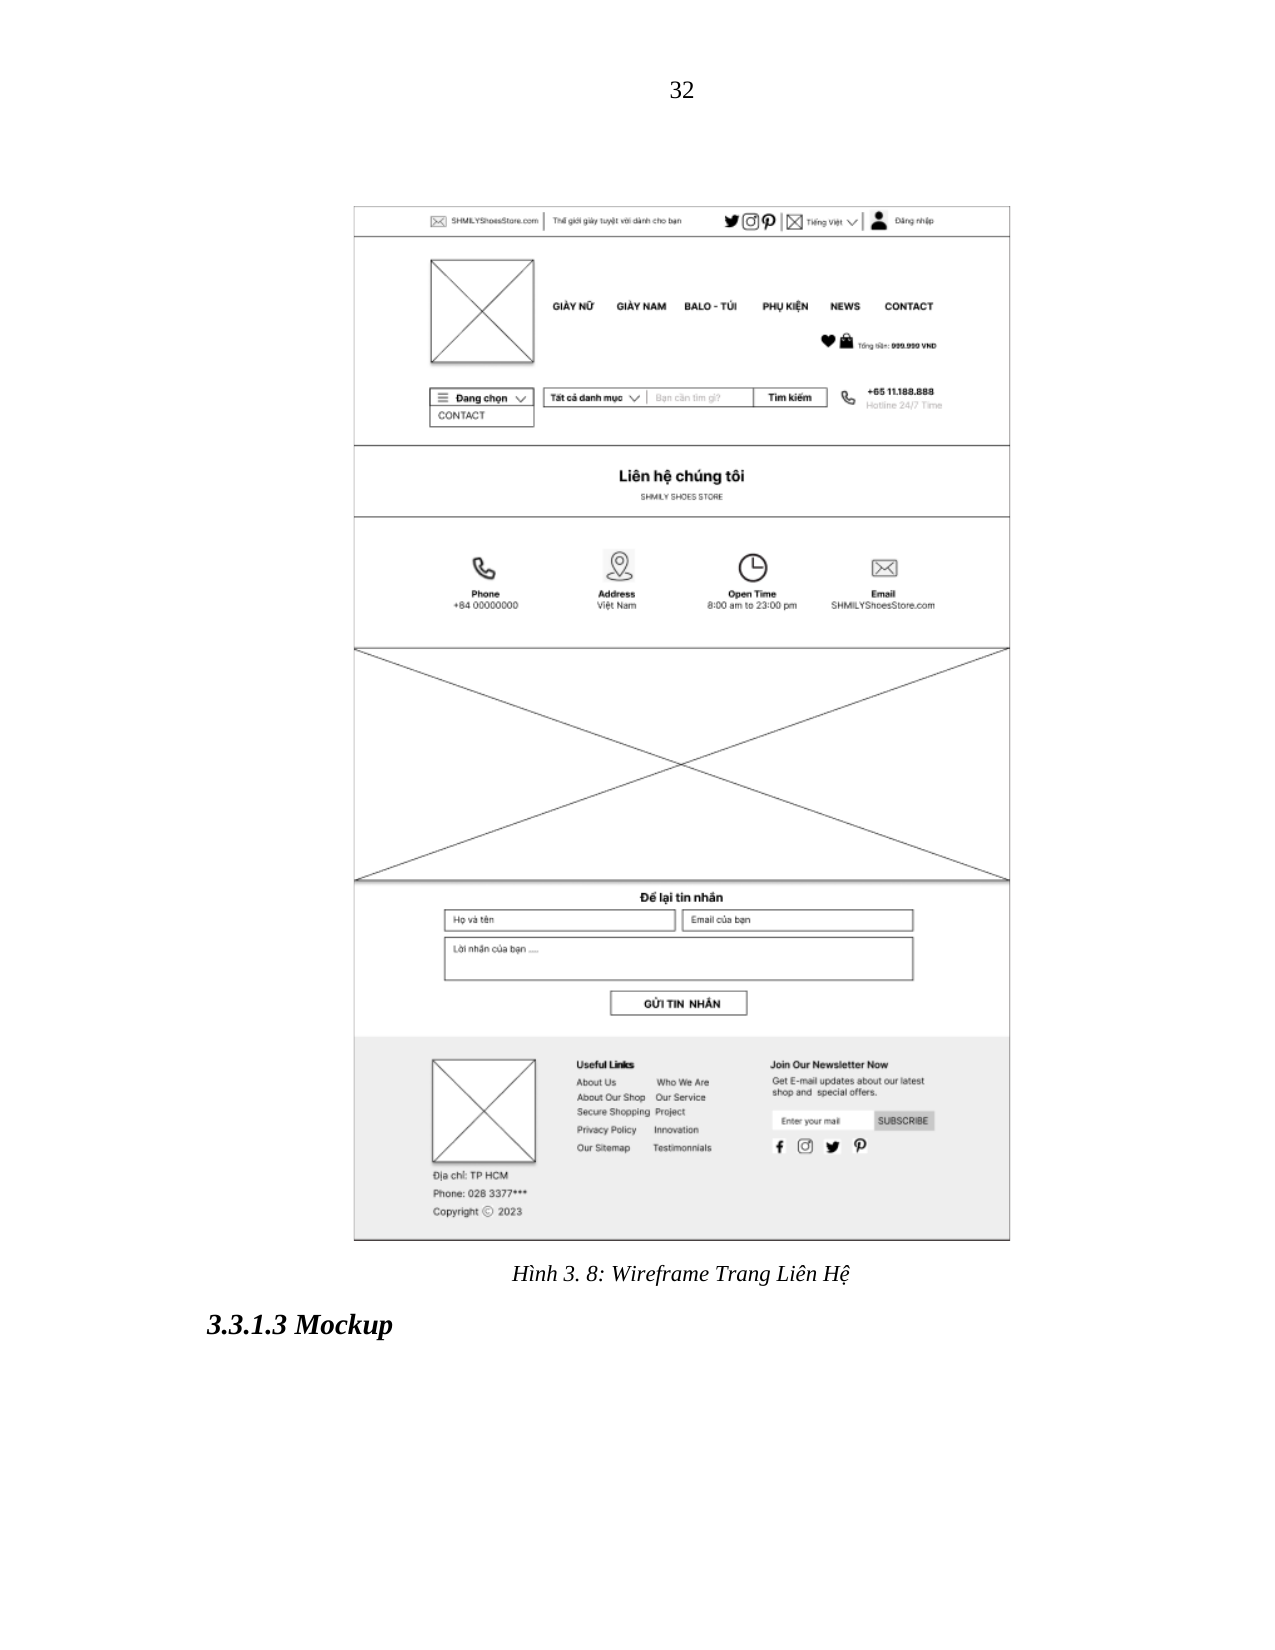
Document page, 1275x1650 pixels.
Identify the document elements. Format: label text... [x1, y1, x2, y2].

text Hình 3. 8: Wireframe Trang Liên Hệ [207, 1260, 1157, 1286]
text 3.3.1.3 Mockup [207, 1307, 1157, 1341]
picture [353, 206, 1011, 1241]
